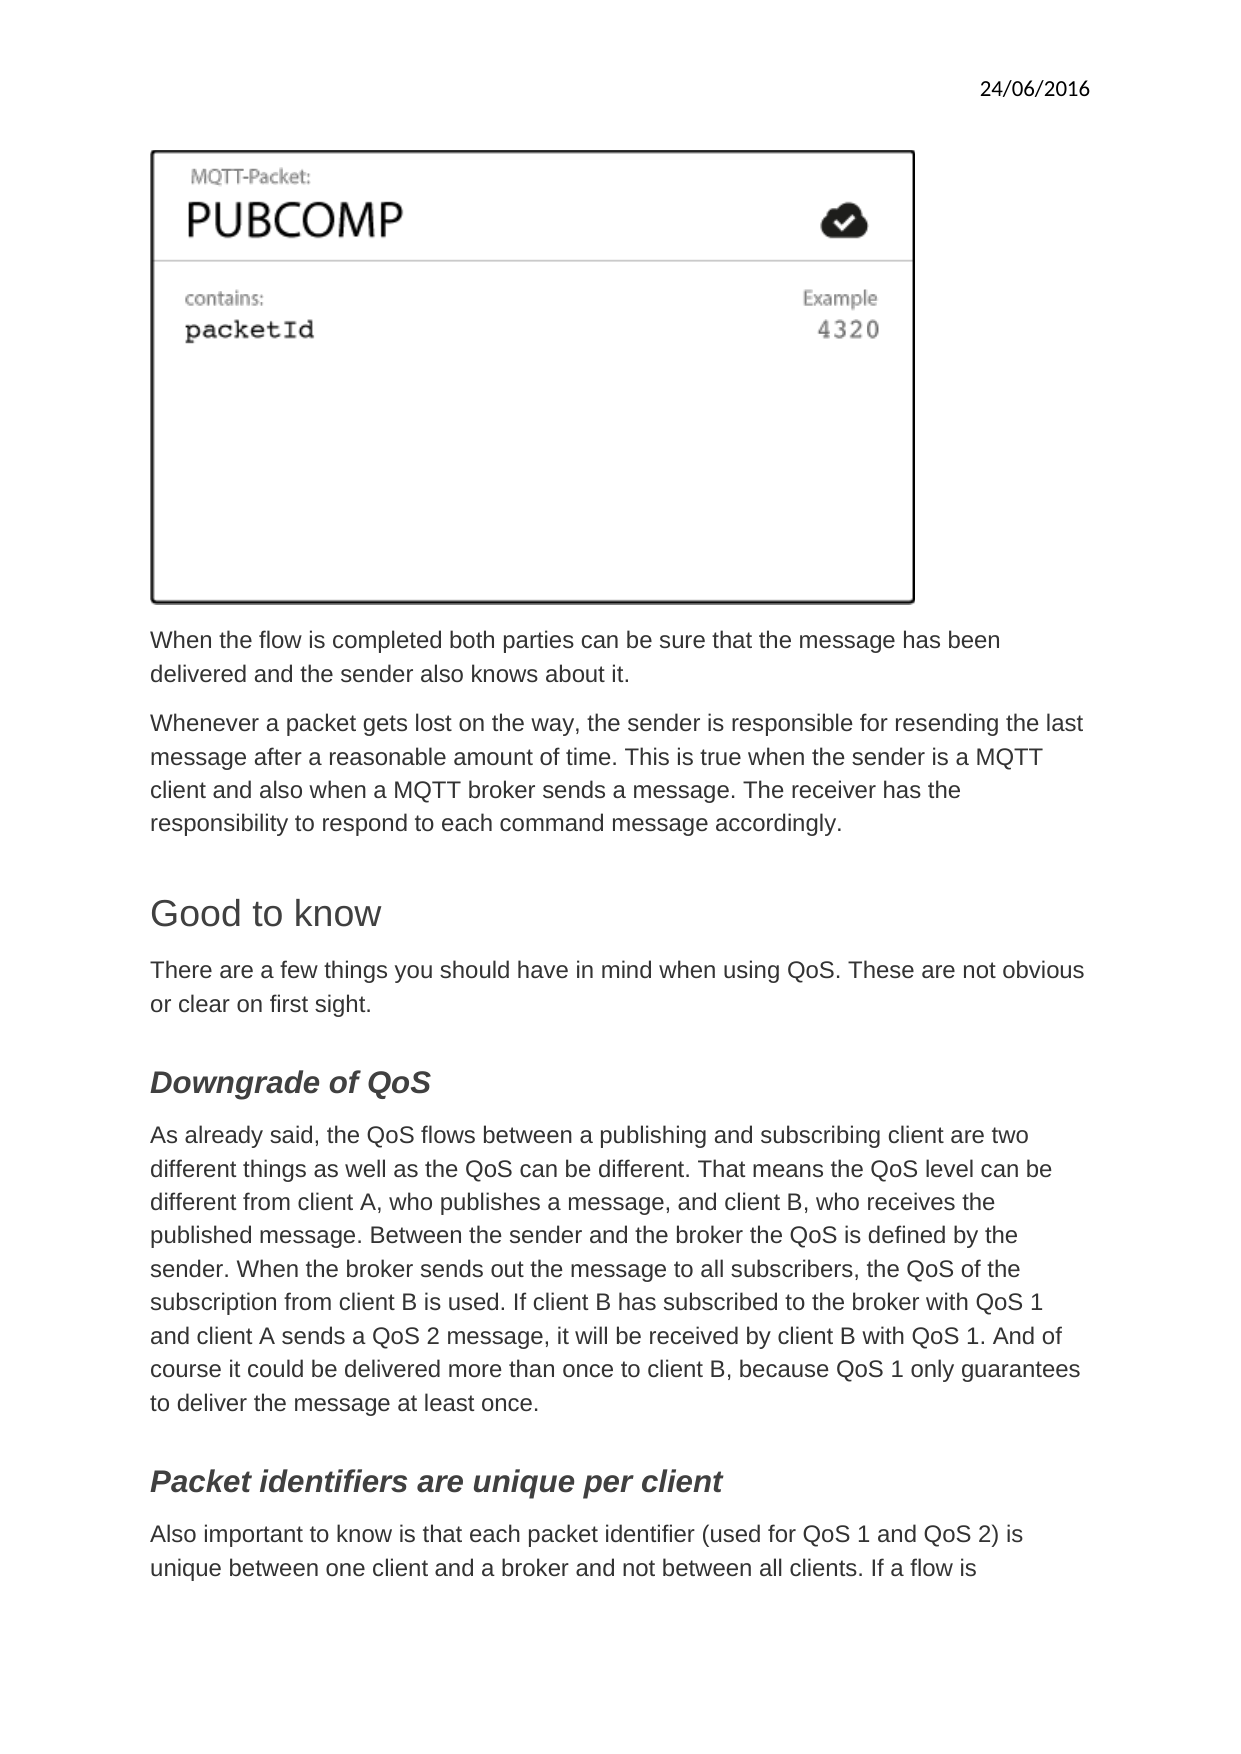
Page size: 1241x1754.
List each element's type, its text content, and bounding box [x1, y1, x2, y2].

text There are a few things you should have in mind when using QoS. These are not obvious or clear on first sight. [150, 950, 1090, 1017]
text Whenever a packet gets lost on the way, the sender is responsible for resending the last message after a reasonable amount of time. This is true when the sender is a MQTT client and also when a MQTT broker sends a message. The receiver has the responsibility to respond to each command message accordingly. [150, 703, 1090, 837]
picture [150, 150, 915, 605]
subtitle Packet identifiers are unique per client [150, 1463, 1090, 1499]
subtitle Downgrade of QoS [150, 1064, 1090, 1100]
text As already said, the QoS flows between a publishing and subscribing client are two different things as well as the QoS can be different. That means the QoS level can be different from client A, who publishes a message, and client B, who receives the published message. Between the sender and the broker the QoS is defined by the sender. When the broker sends out the message to all subscribers, the QoS of the subscription from client B is used. If client B has subscribed to the broker with QoS 1 and client A sends a QoS 2 message, it will be received by client B with QoS 1. And of course it could be delivered more than once to client B, because QoS 1 only guarantees to deliver the message at least once. [150, 1115, 1090, 1416]
subtitle Good to know [150, 892, 1090, 935]
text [150, 1514, 1090, 1581]
text When the flow is completed both parties can be sure that the message has been delivered and the sender also knows about it. [150, 621, 1090, 687]
